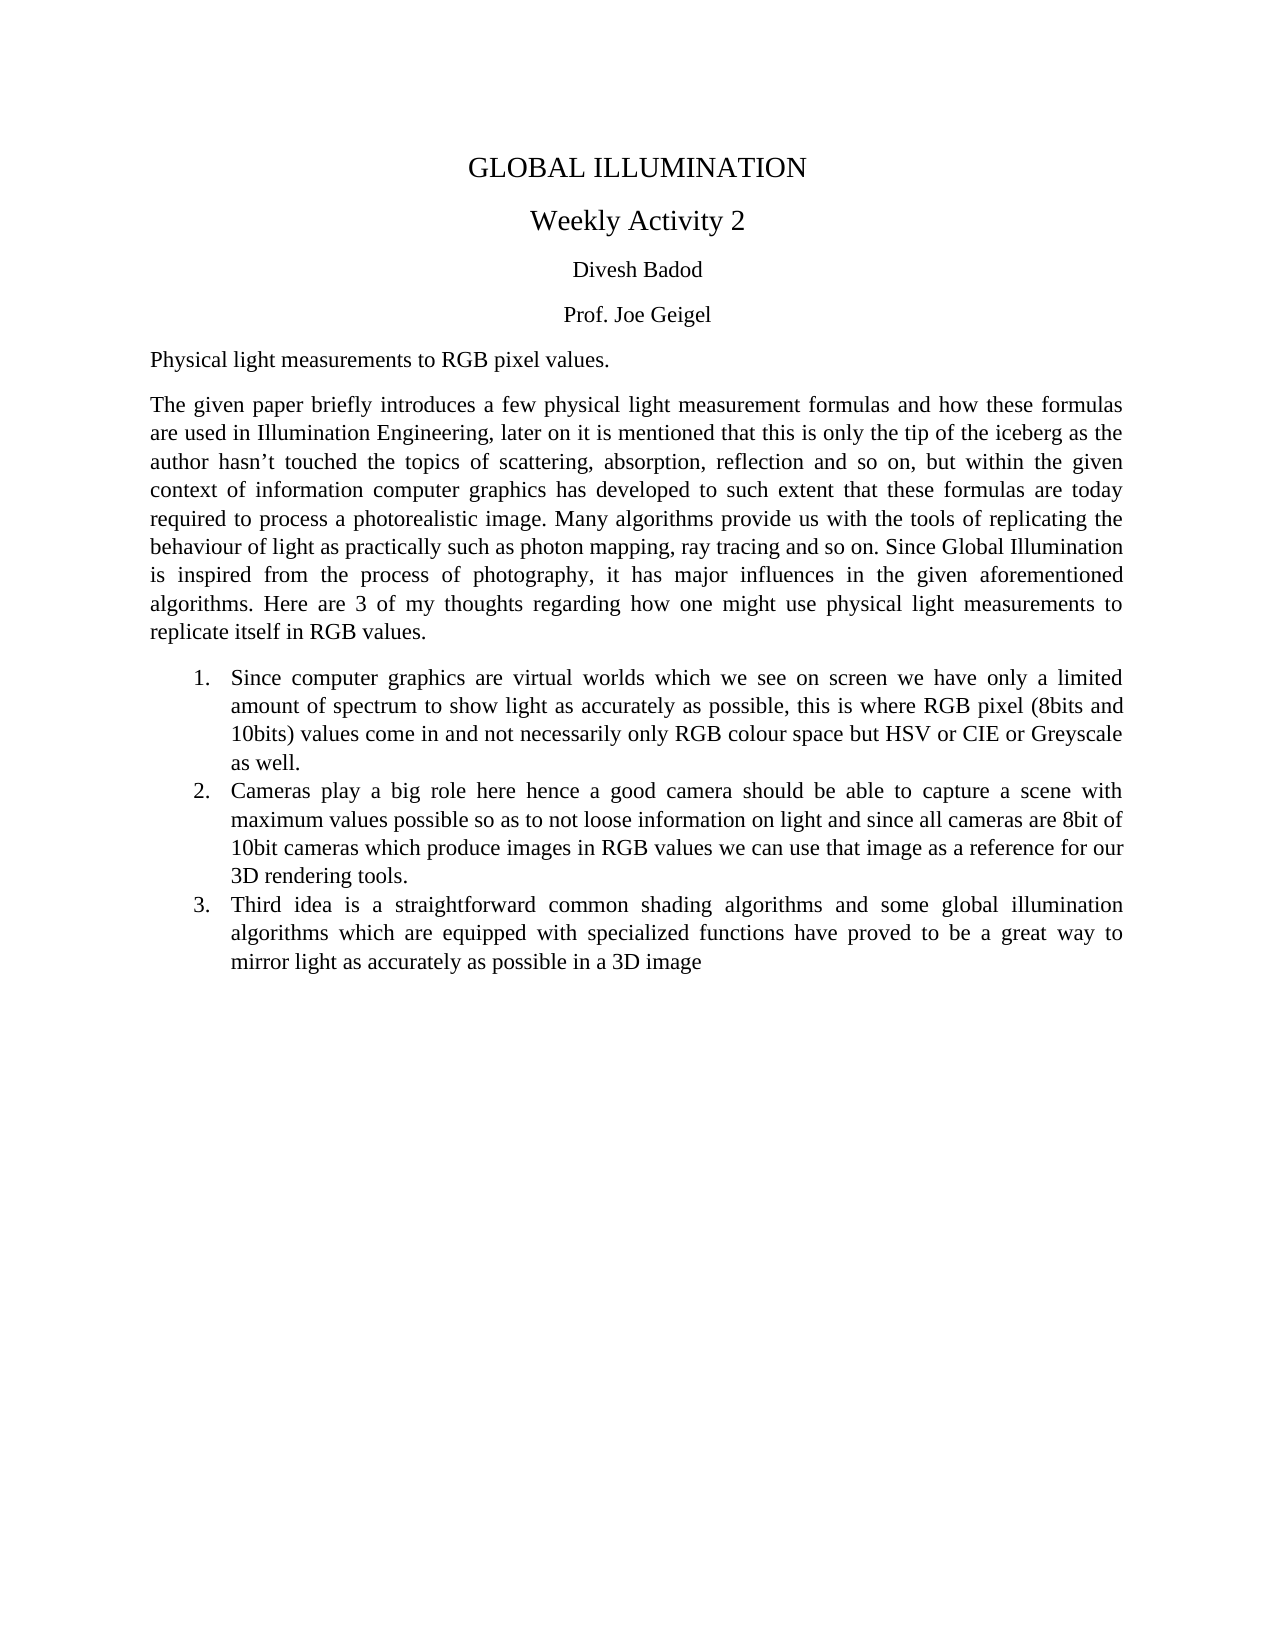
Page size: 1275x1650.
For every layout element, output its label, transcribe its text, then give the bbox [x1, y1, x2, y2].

text Prof. Joe Geigel [150, 301, 1125, 327]
text Physical light measurements to RGB pixel values. [150, 346, 1125, 372]
text Weekly Activity 2 [150, 203, 1125, 236]
list Third idea is a straightforward common shading algorithms and some global illumination algorithms which are equipped with specialized functions have proved to be a great way to mirror light as accurately as possible in a 3D image [193, 891, 1125, 974]
text GLOBAL ILLUMINATION [150, 150, 1125, 183]
list Since computer graphics are virtual worlds which we see on screen we have only a limited amount of spectrum to show light as accurately as possible, this is where RGB pixel (8bits and 10bits) values come in and not necessarily only RGB colour space but HSV or CIE or Greyscale as well. [193, 663, 1125, 775]
text Divesh Badod [150, 256, 1125, 282]
text The given paper briefly introduces a few physical light measurement formulas and how these formulas are used in Illumination Engineering, later on it is mentioned that this is only the tip of the iceberg as the author hasn’t touched the topics of scattering, absorption, reflection and so on, but within the given context of information computer graphics has developed to such extent that these formulas are today required to process a photorealistic image. Many algorithms provide us with the tools of replicating the behaviour of light as practically such as photon mapping, ray tracing and so on. Since Global Illumination is inspired from the process of photography, it has major influences in the given aforementioned algorithms. Here are 3 of my thoughts regarding how one might use physical light measurements to replicate itself in RGB values. [150, 391, 1125, 645]
list Cameras play a big role here hence a good camera should be able to capture a scene with maximum values possible so as to not loose information on light and since all cameras are 8bit of 10bit cameras which produce images in RGB values we can use that image as a reference for our 3D rendering tools. [193, 777, 1125, 889]
